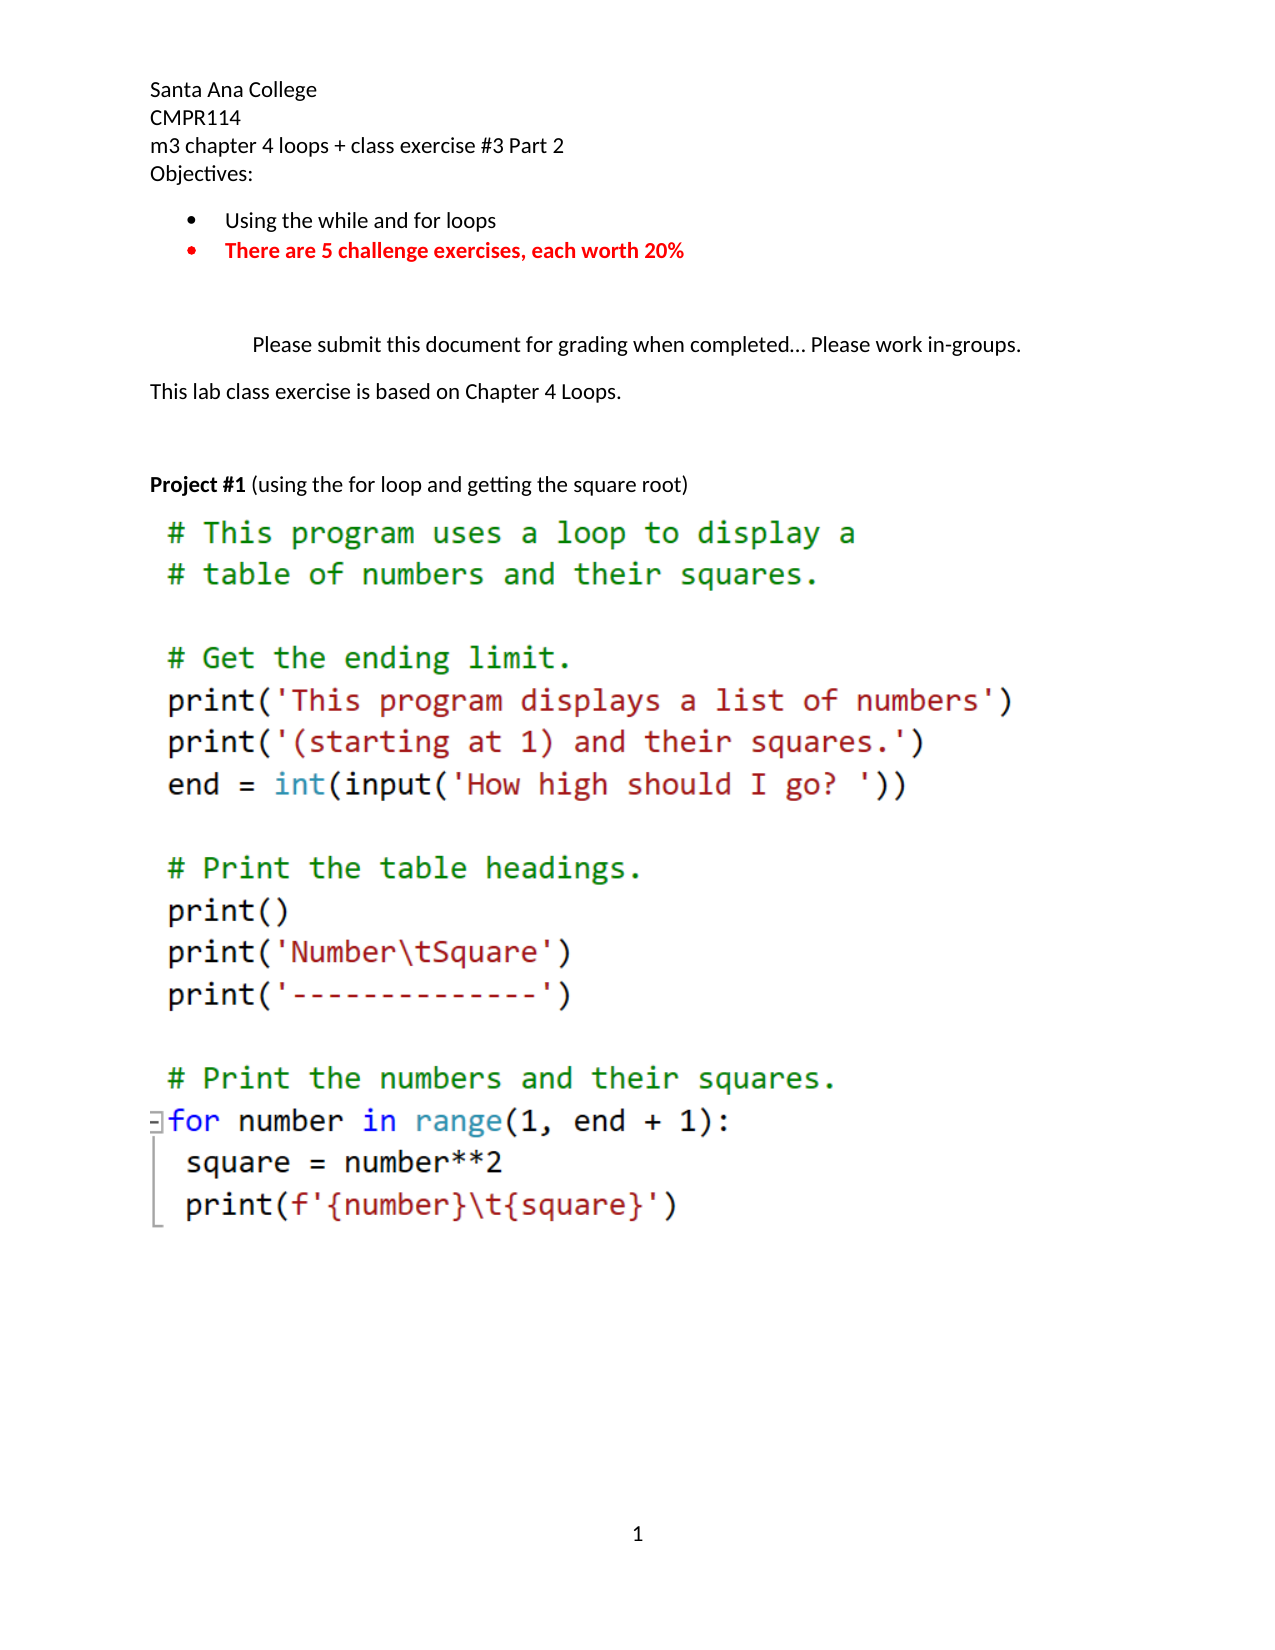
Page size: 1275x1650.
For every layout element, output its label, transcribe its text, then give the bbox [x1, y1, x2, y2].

text Please submit this document for grading when completed… Please work in-groups. [150, 330, 1125, 358]
list Using the while and for loops [187, 206, 1125, 234]
text Objectives: [150, 159, 1125, 187]
text This lab class exercise is based on Chapter 4 Loops. [150, 377, 1125, 405]
list There are 5 challenge exercises, each worth 20% [187, 236, 1125, 264]
text Project #1 (using the for loop and getting the square root) [150, 471, 1125, 498]
